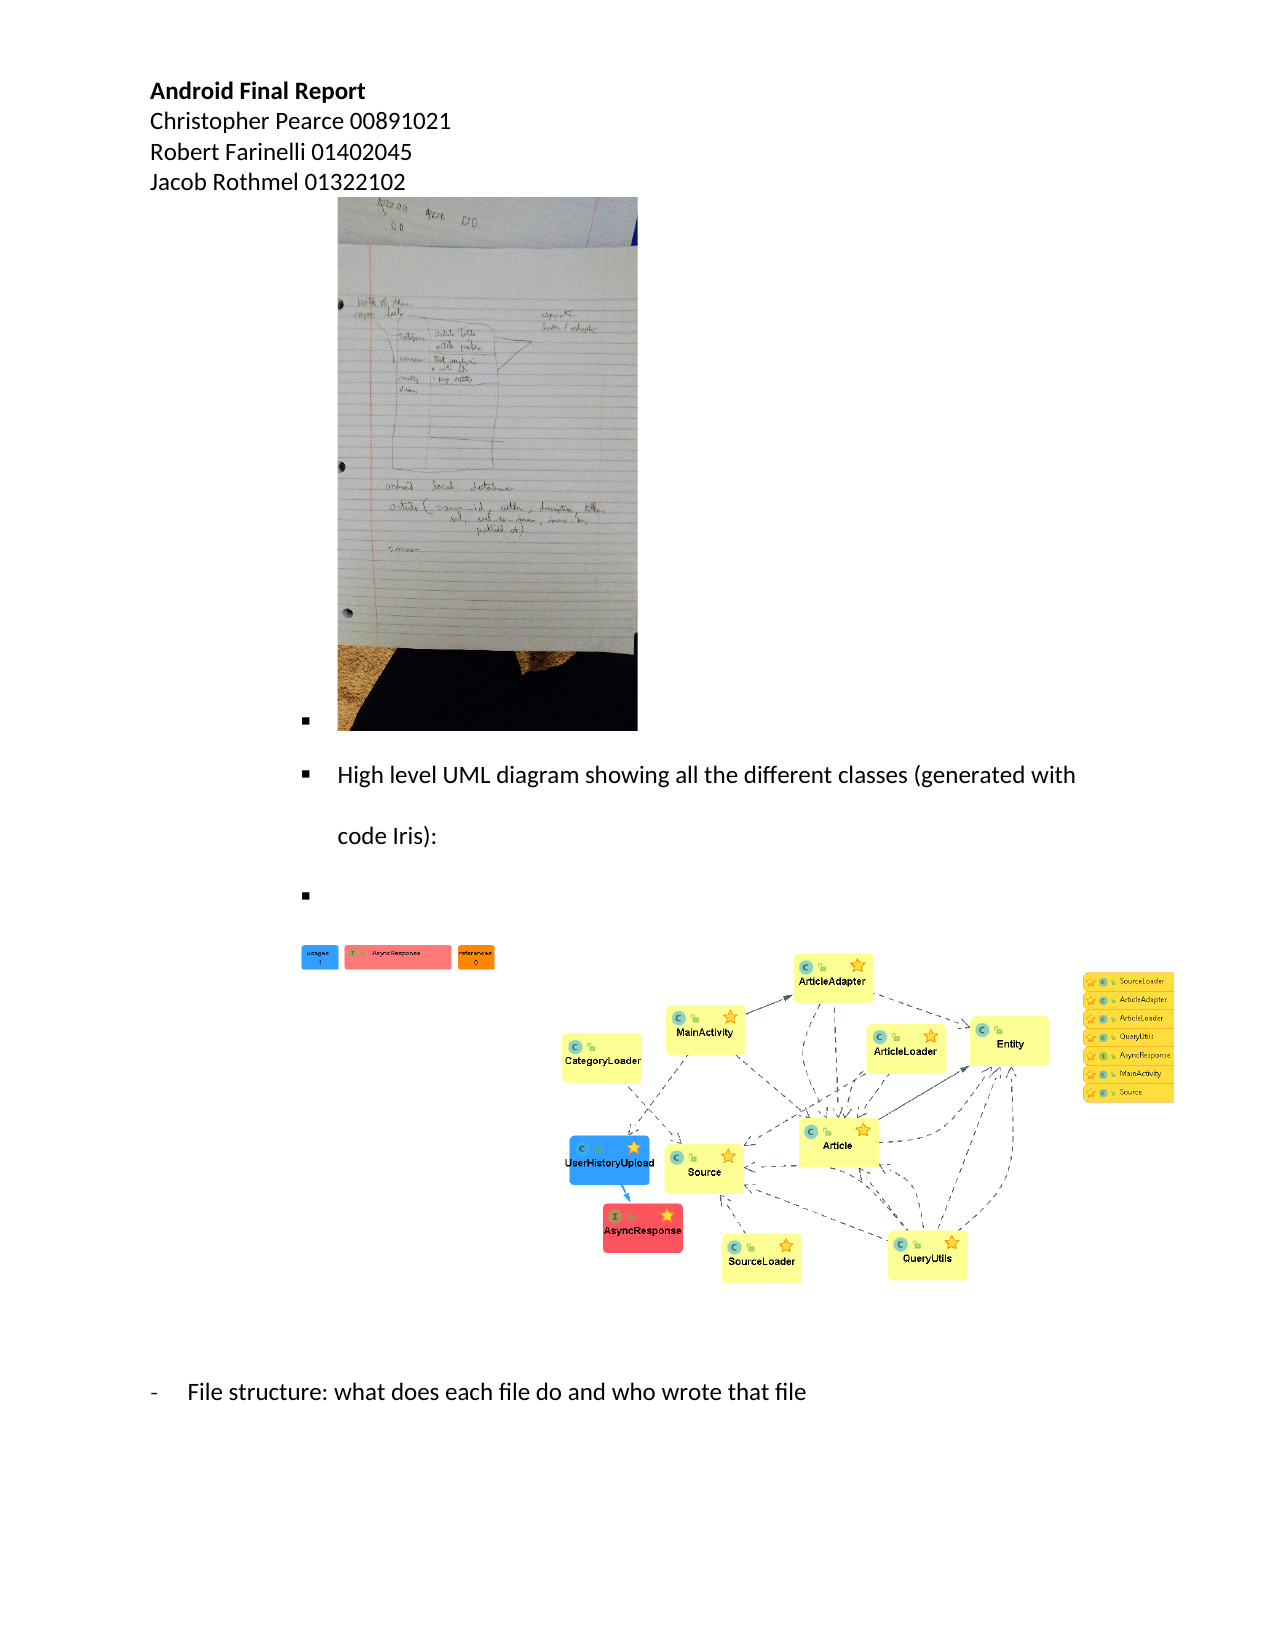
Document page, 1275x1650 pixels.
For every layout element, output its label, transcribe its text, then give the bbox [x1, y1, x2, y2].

picture [337, 197, 638, 731]
list File structure: what does each file do and who wrote that file [150, 1376, 1125, 1407]
list High level UML diagram showing all the different classes (generated with code Iris): [300, 759, 1125, 851]
picture [300, 942, 1175, 1285]
